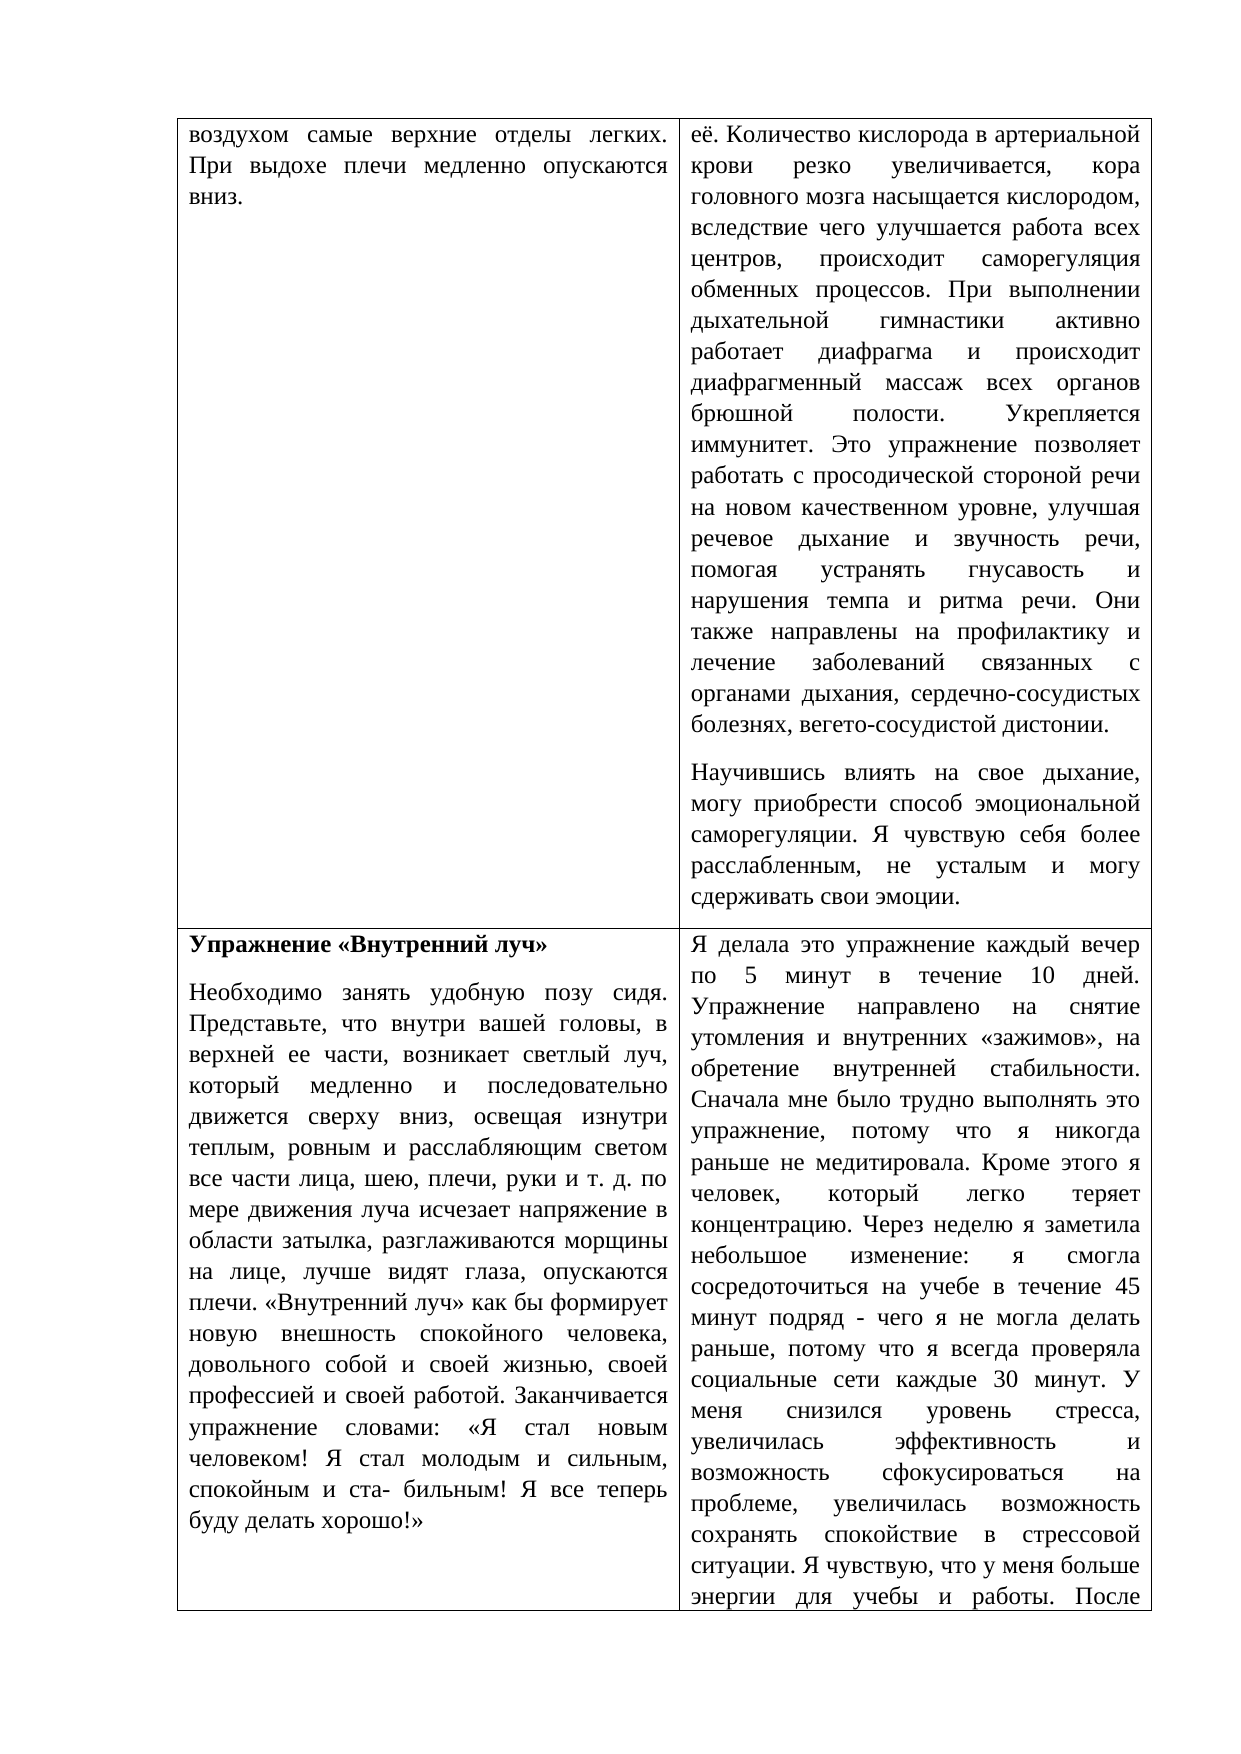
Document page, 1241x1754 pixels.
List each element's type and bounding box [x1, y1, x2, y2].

table_cell [680, 929, 1151, 1610]
table_cell [178, 929, 679, 1610]
table_cell [178, 119, 679, 928]
table_cell [680, 119, 1151, 928]
